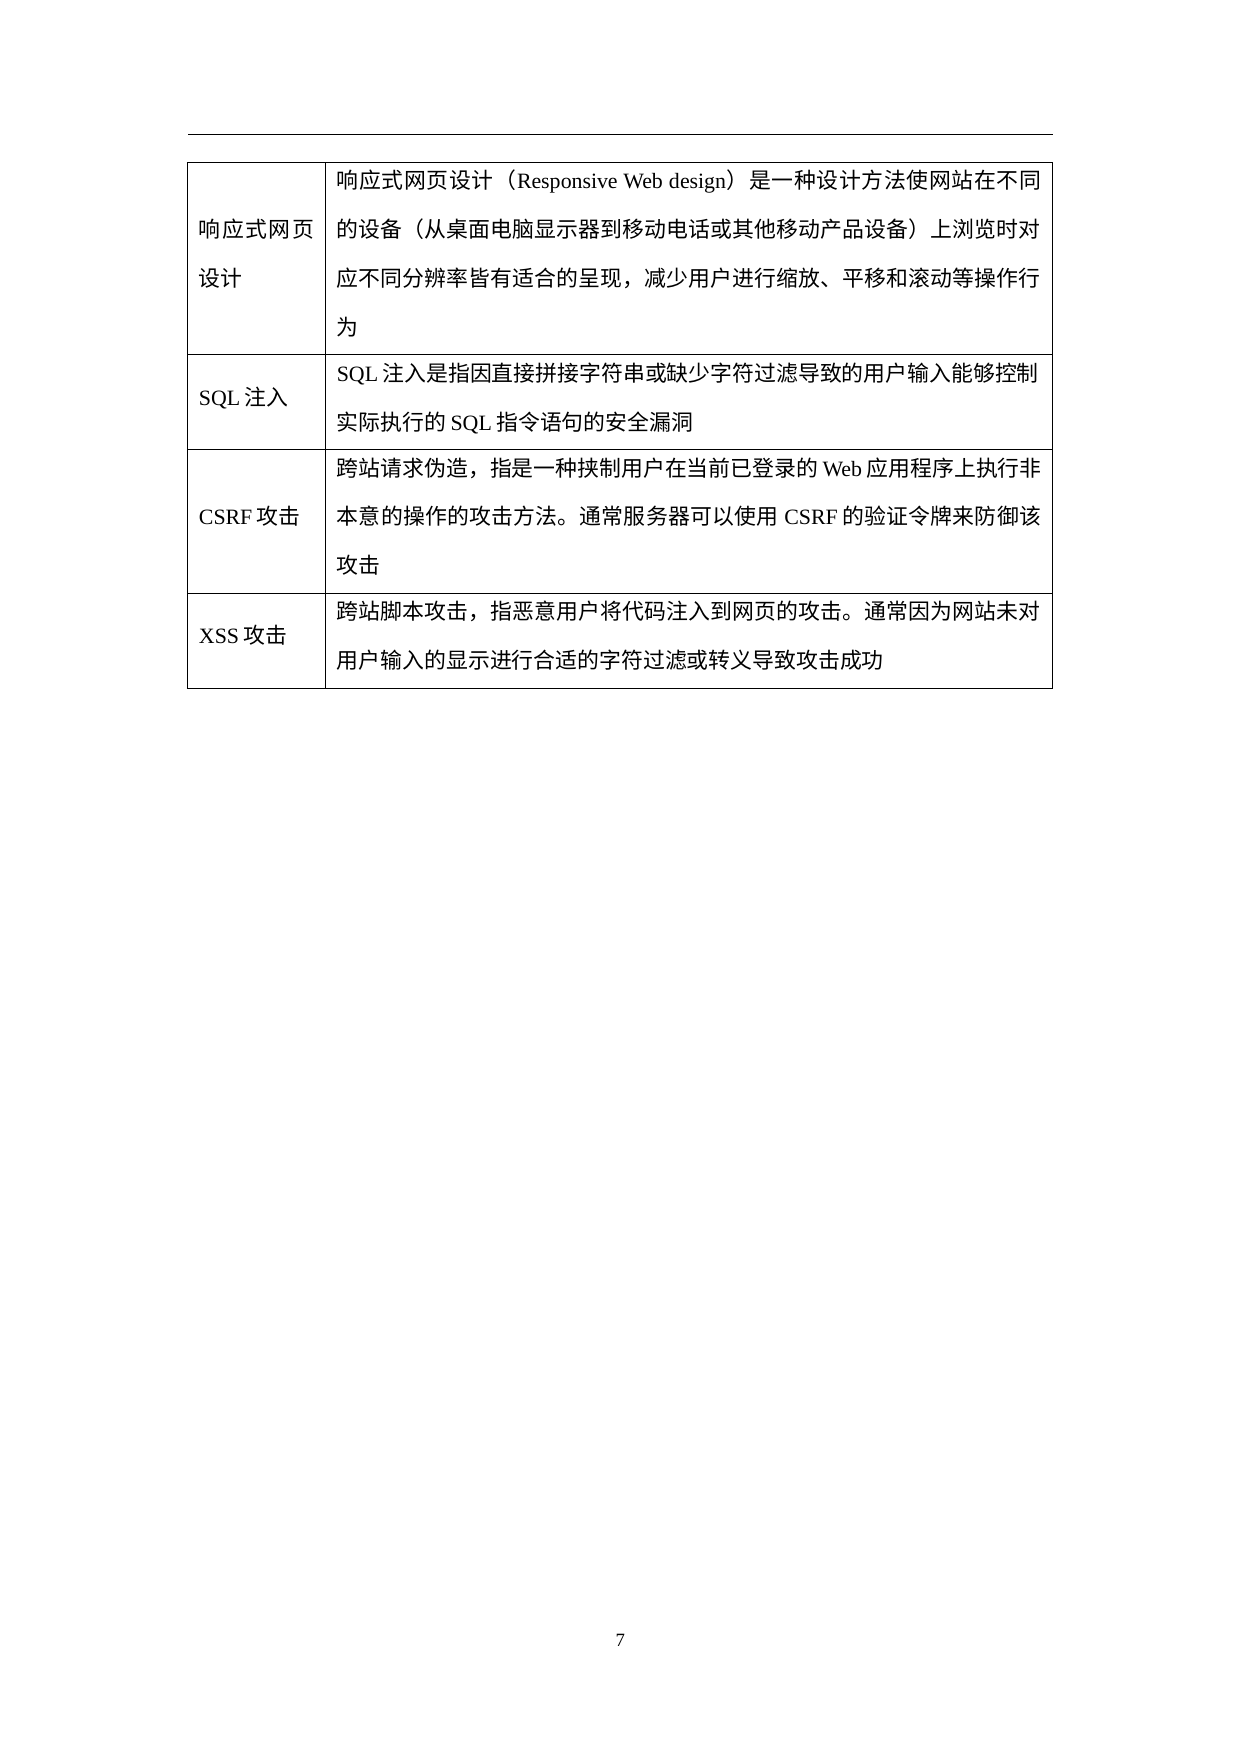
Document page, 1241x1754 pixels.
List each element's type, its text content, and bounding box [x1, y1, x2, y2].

table_cell 跨站脚本攻击，指恶意用户将代码注入到网页的攻击。通常因为网站未对用户输入的显示进行合适的字符过滤或转义导致攻击成功 [326, 594, 1052, 687]
table_cell 响应式网页设计 [188, 163, 325, 354]
table_cell XSS攻击 [188, 594, 325, 687]
table_cell SQL注入 [188, 355, 325, 449]
table_cell 响应式网页设计（Responsive Web design）是一种设计方法使网站在不同的设备（从桌面电脑显示器到移动电话或其他移动产品设备）上浏览时对应不同分辨率皆有适合的呈现，减少用户进行缩放、平移和滚动等操作行为 [326, 163, 1052, 354]
table_cell 跨站请求伪造，指是一种挟制用户在当前已登录的Web应用程序上执行非本意的操作的攻击方法。通常服务器可以使用CSRF的验证令牌来防御该攻击 [326, 450, 1052, 593]
table_cell CSRF攻击 [188, 450, 325, 593]
table_cell SQL注入是指因直接拼接字符串或缺少字符过滤导致的用户输入能够控制实际执行的SQL指令语句的安全漏洞 [326, 355, 1052, 449]
